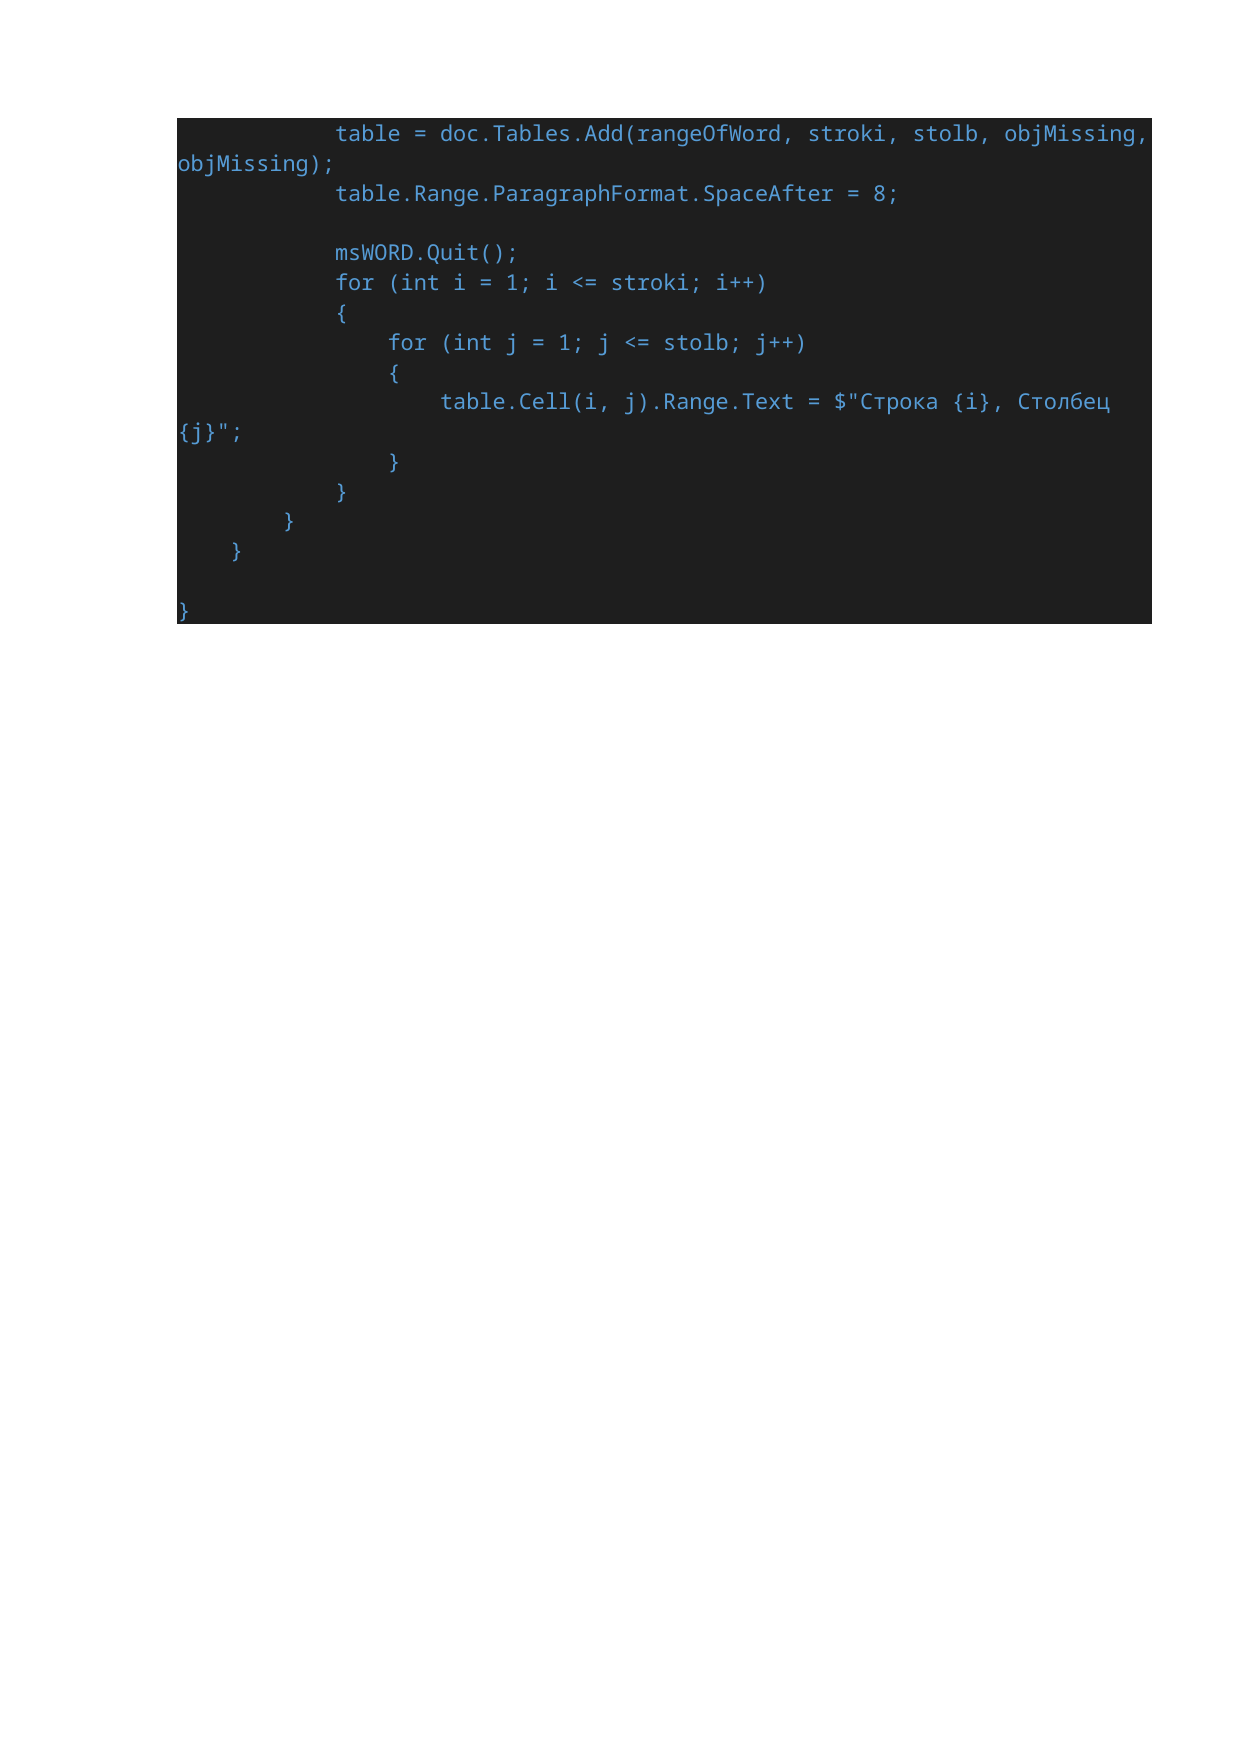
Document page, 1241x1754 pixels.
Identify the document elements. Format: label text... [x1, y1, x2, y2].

text } [177, 505, 1152, 535]
text } [177, 446, 1152, 476]
text table = doc.Tables.Add(rangeOfWord, stroki, stolb, objMissing, objMissing); [177, 118, 1152, 178]
text table.Range.ParagraphFormat.SpaceAfter = 8; [177, 178, 1152, 207]
text } [177, 535, 1152, 565]
text msWORD.Quit(); [177, 237, 1152, 267]
text } [177, 595, 1152, 624]
text for (int i = 1; i <= stroki; i++) [177, 267, 1152, 297]
text } [177, 476, 1152, 505]
text { [177, 356, 1152, 386]
text { [177, 297, 1152, 327]
text for (int j = 1; j <= stolb; j++) [177, 327, 1152, 356]
text table.Cell(i, j).Range.Text = $"Строка {i}, Столбец {j}"; [177, 386, 1152, 446]
